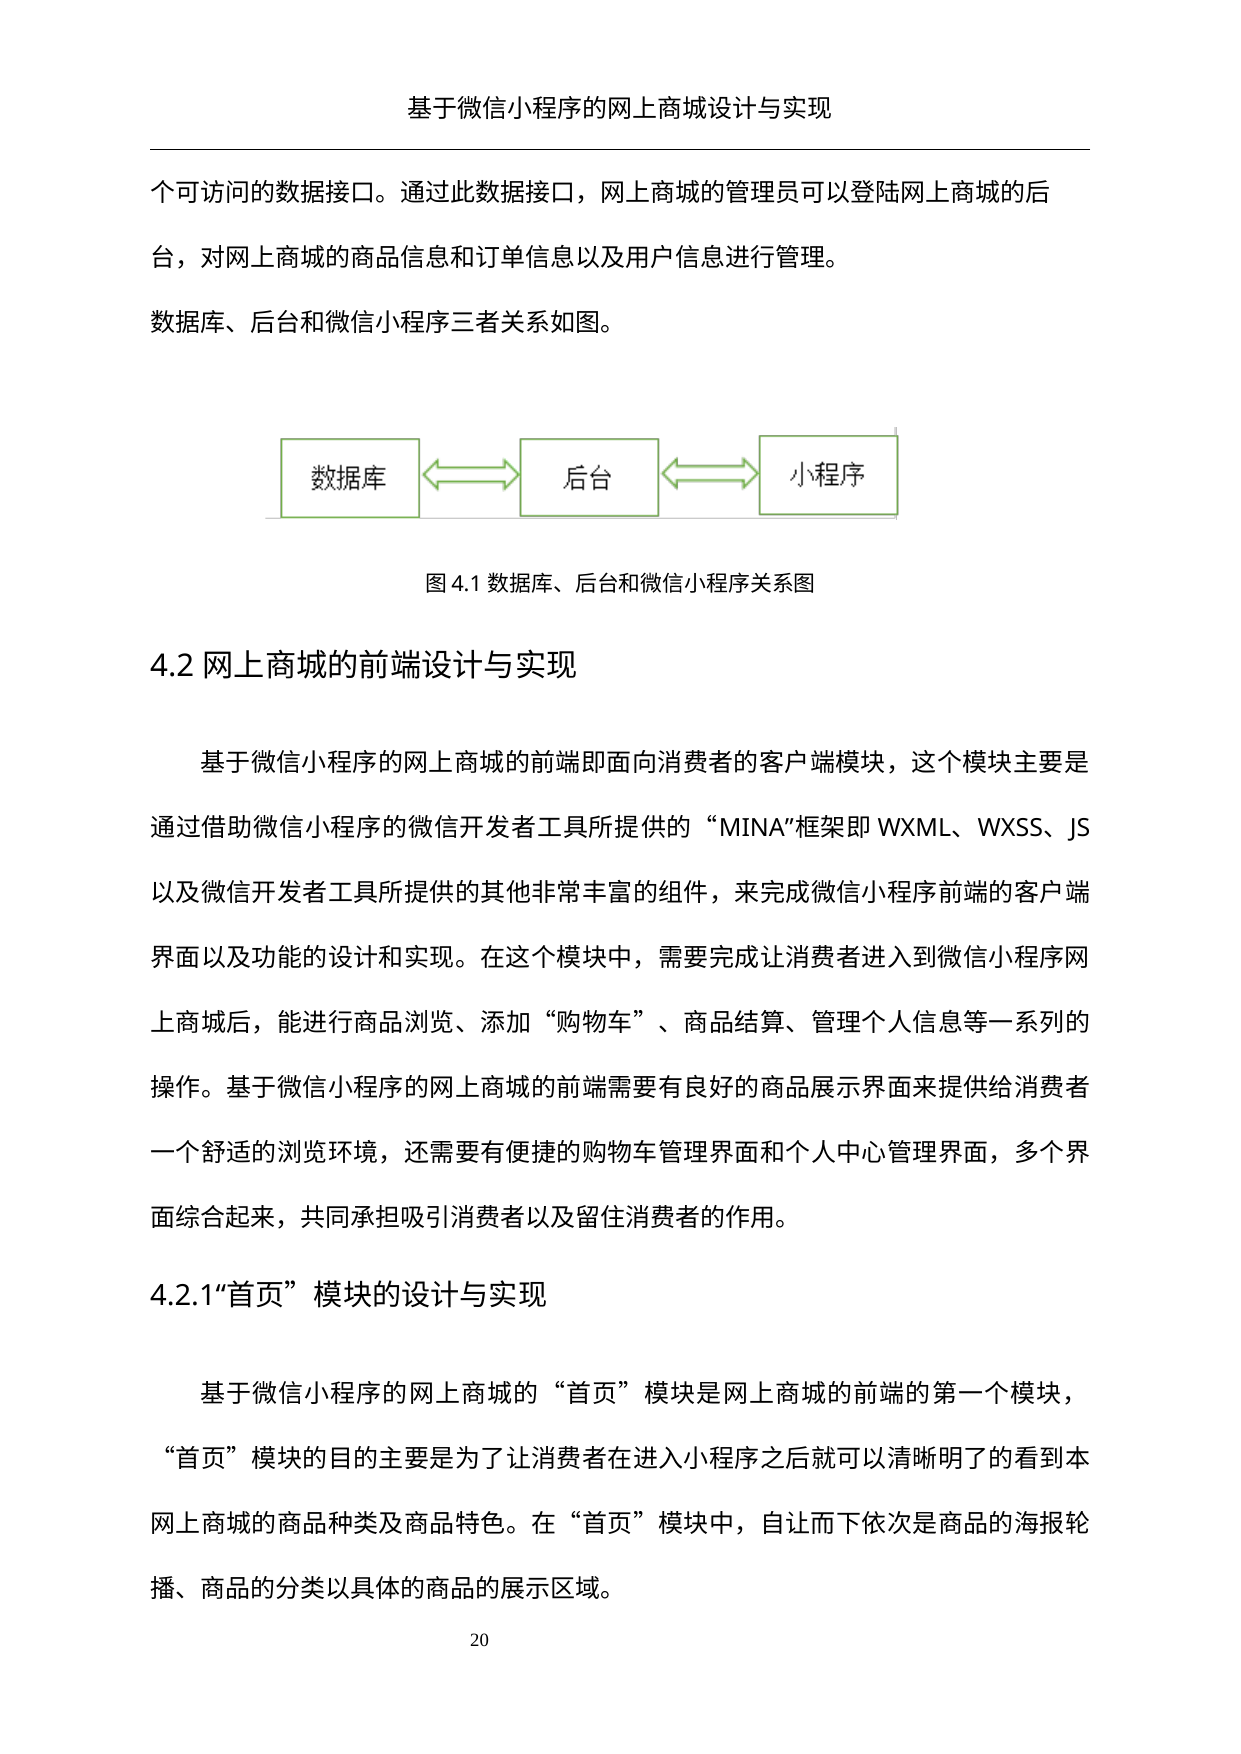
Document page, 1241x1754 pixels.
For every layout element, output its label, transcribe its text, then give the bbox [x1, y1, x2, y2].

text 数据库、后台和微信小程序三者关系如图。 [150, 288, 1090, 353]
text 4.2.1“首页”模块的设计与实现 [150, 1261, 1090, 1326]
picture [265, 427, 900, 520]
text 图4.1 数据库、后台和微信小程序关系图 [150, 565, 1090, 598]
text 4.2 网上商城的前端设计与实现 [150, 631, 1090, 696]
text 基于微信小程序的网上商城的“首页”模块是网上商城的前端的第一个模块，“首页”模块的目的主要是为了让消费者在进入小程序之后就可以清晰明了的看到本网上商城的商品种类及商品特色。在“首页”模块中，自让而下依次是商品的海报轮播、商品的分类以具体的商品的展示区域。 [150, 1359, 1090, 1619]
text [150, 158, 1090, 288]
text 基于微信小程序的网上商城的前端即面向消费者的客户端模块，这个模块主要是通过借助微信小程序的微信开发者工具所提供的“MINA”框架即WXML、WXSS、JS以及微信开发者工具所提供的其他非常丰富的组件，来完成微信小程序前端的客户端界面以及功能的设计和实现。在这个模块中，需要完成让消费者进入到微信小程序网上商城后，能进行商品浏览、添加“购物车”、商品结算、管理个人信息等一系列的操作。基于微信小程序的网上商城的前端需要有良好的商品展示界面来提供给消费者一个舒适的浏览环境，还需要有便捷的购物车管理界面和个人中心管理界面，多个界面综合起来，共同承担吸引消费者以及留住消费者的作用。 [150, 728, 1090, 1248]
